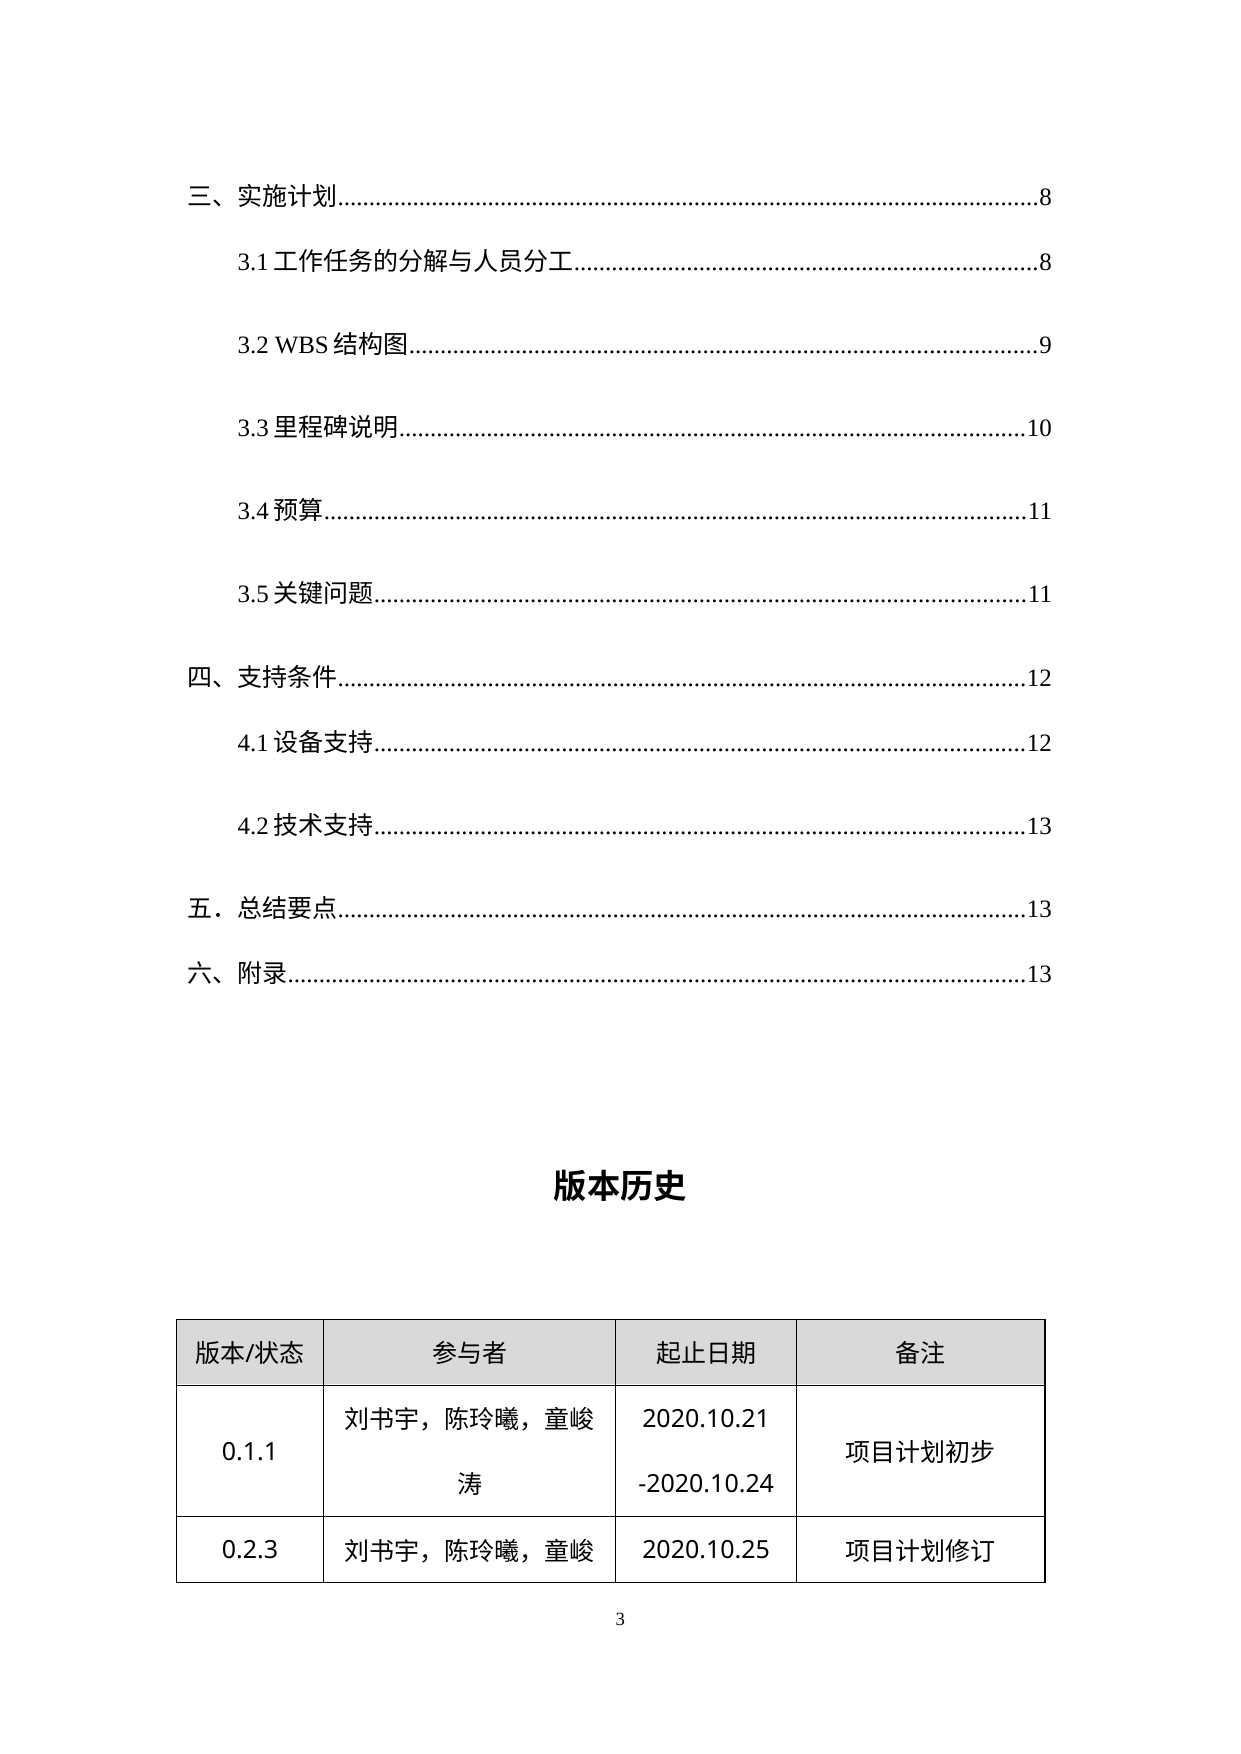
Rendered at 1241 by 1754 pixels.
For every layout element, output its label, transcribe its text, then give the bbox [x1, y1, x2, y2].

subtitle 版本历史 [187, 1151, 1053, 1216]
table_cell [616, 1517, 796, 1582]
table_header 备注 [797, 1320, 1044, 1384]
table_cell 刘书宇，陈玲曦，童峻涛 [324, 1517, 615, 1582]
table_cell 项目计划修订 [797, 1517, 1044, 1582]
table_cell 2020.10.21 -2020.10.24 [616, 1386, 796, 1516]
table_cell 0.1.1 [177, 1386, 323, 1516]
table_cell 刘书宇，陈玲曦，童峻涛 [324, 1386, 615, 1516]
table_cell 0.2.3 [177, 1517, 323, 1582]
table_cell 项目计划初步 [797, 1386, 1044, 1516]
table_header 版本/状态 [177, 1320, 323, 1384]
table_header 起止日期 [616, 1320, 796, 1384]
table_header 参与者 [324, 1320, 615, 1384]
